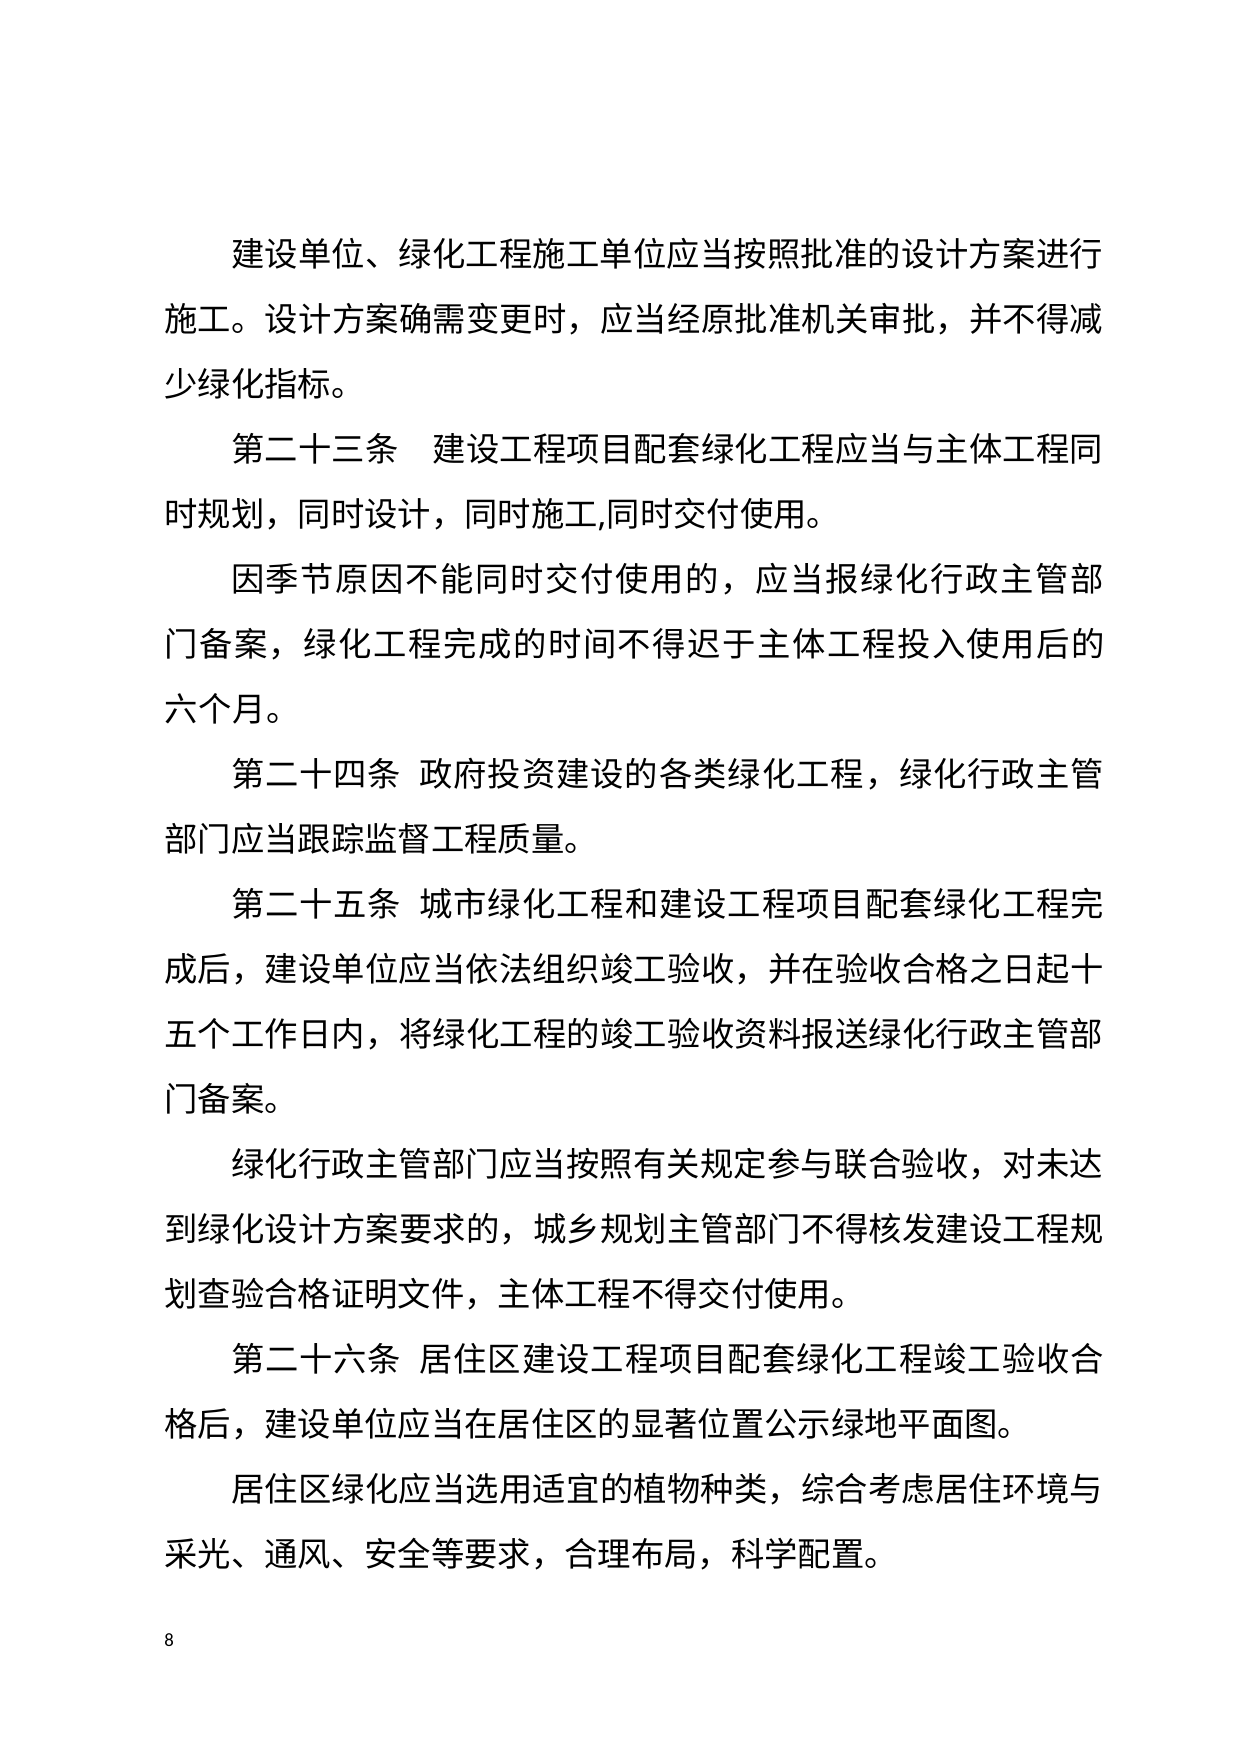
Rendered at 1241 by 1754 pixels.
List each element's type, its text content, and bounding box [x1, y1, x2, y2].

text 第二十六条 居住区建设工程项目配套绿化工程竣工验收合格后，建设单位应当在居住区的显著位置公示绿地平面图。 [164, 1324, 1105, 1454]
text 第二十三条 建设工程项目配套绿化工程应当与主体工程同时规划，同时设计，同时施工,同时交付使用。 [164, 414, 1105, 544]
text 绿化行政主管部门应当按照有关规定参与联合验收，对未达到绿化设计方案要求的，城乡规划主管部门不得核发建设工程规划查验合格证明文件，主体工程不得交付使用。 [164, 1129, 1105, 1324]
text 第二十四条 政府投资建设的各类绿化工程，绿化行政主管部门应当跟踪监督工程质量。 [164, 739, 1105, 869]
text 因季节原因不能同时交付使用的，应当报绿化行政主管部门备案，绿化工程完成的时间不得迟于主体工程投入使用后的六个月。 [164, 544, 1105, 739]
text 第二十五条 城市绿化工程和建设工程项目配套绿化工程完成后，建设单位应当依法组织竣工验收，并在验收合格之日起十五个工作日内，将绿化工程的竣工验收资料报送绿化行政主管部门备案。 [164, 869, 1105, 1129]
text 居住区绿化应当选用适宜的植物种类，综合考虑居住环境与采光、通风、安全等要求，合理布局，科学配置。 [164, 1454, 1105, 1584]
text 建设单位、绿化工程施工单位应当按照批准的设计方案进行施工。设计方案确需变更时，应当经原批准机关审批，并不得减少绿化指标。 [164, 219, 1105, 414]
